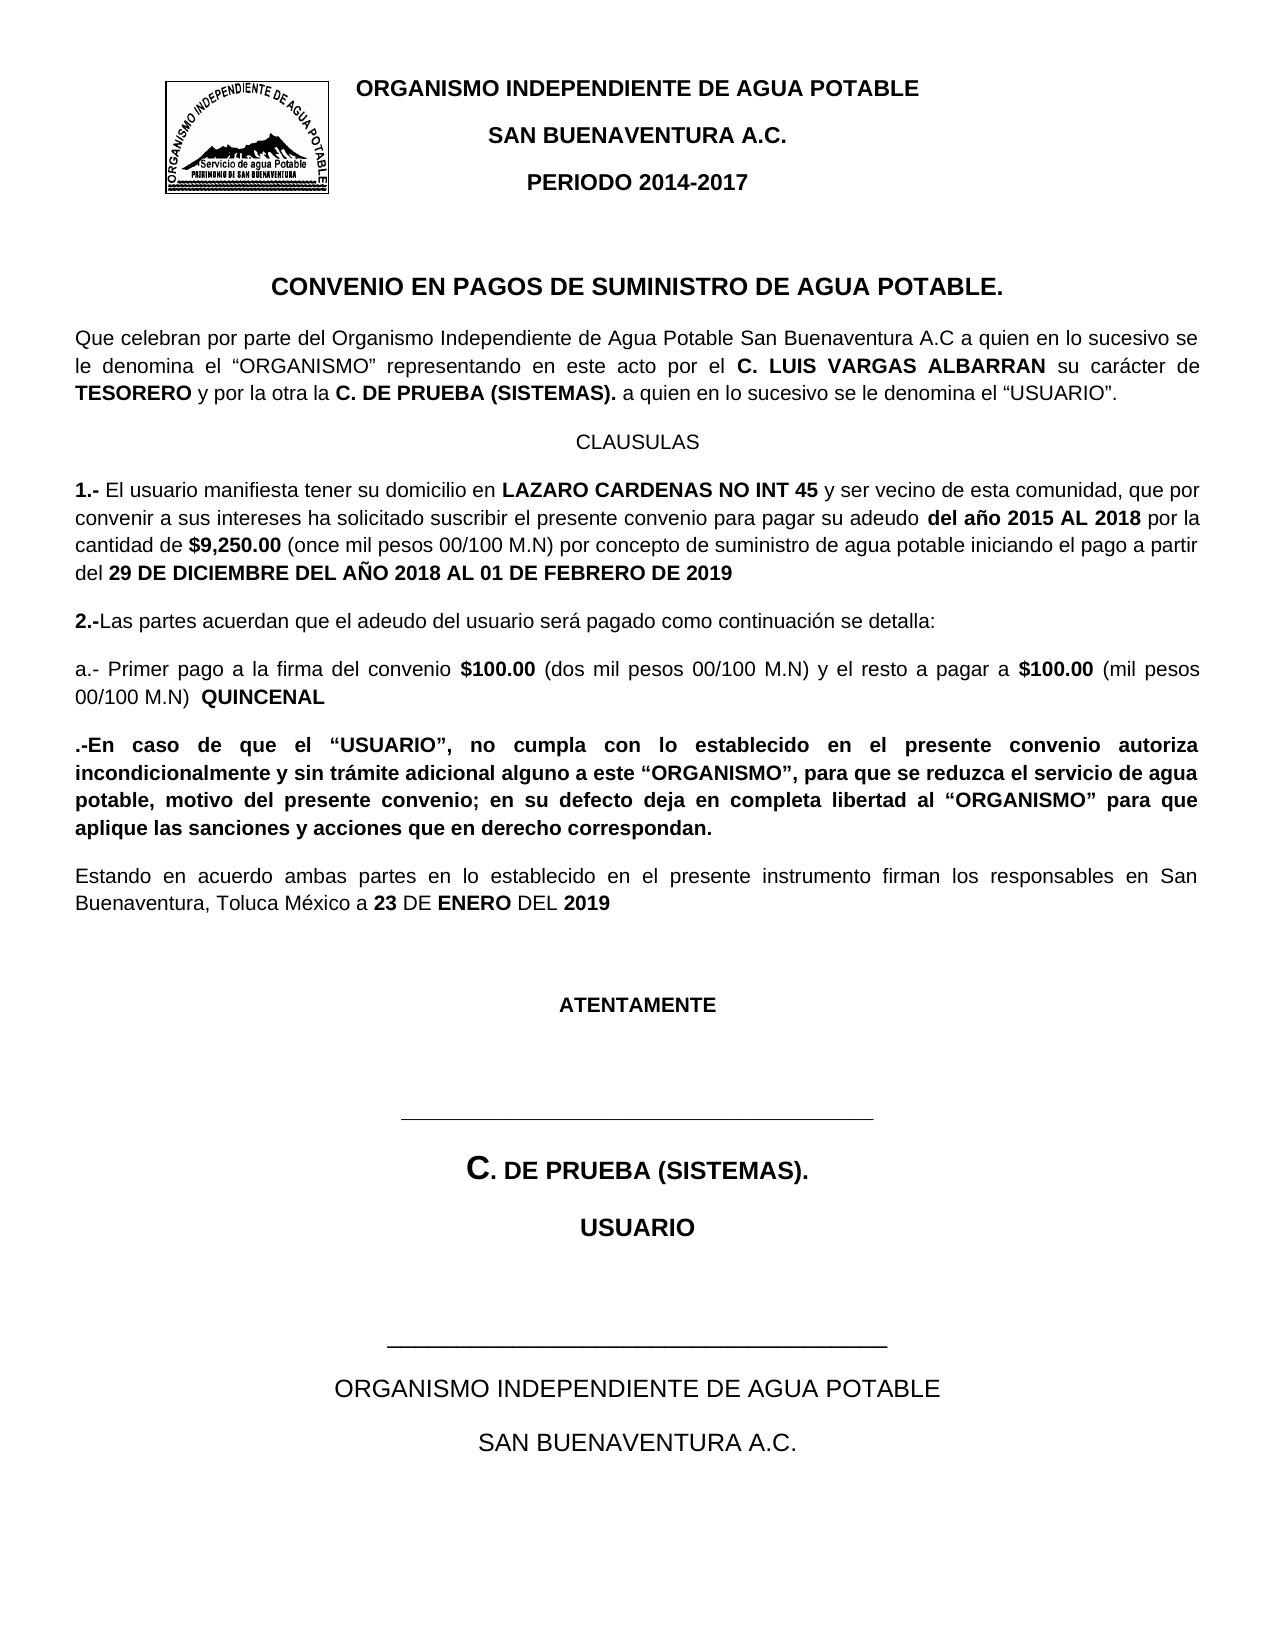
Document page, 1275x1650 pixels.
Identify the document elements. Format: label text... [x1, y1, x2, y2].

text ATENTAMENTE [75, 993, 1200, 1017]
text C. DE PRUEBA (SISTEMAS). [75, 1148, 1200, 1186]
text Estando en acuerdo ambas partes en lo establecido en el presente instrumento firman los responsables en San Buenaventura, Toluca México a 23 DE ENERO DEL 2019 [75, 864, 1200, 915]
text PERIODO 2014-2017 [75, 169, 1200, 196]
text a.- Primer pago a la firma del convenio $100.00 (dos mil pesos 00/100 M.N) y el resto a pagar a $100.00 (mil pesos 00/100 M.N) QUINCENAL [75, 657, 1200, 708]
text CLAUSULAS [75, 429, 1200, 453]
text 2.-Las partes acuerdan que el adeudo del usuario será pagado como continuación se detalla: [75, 609, 1200, 633]
text SAN BUENAVENTURA A.C. [75, 122, 1200, 148]
text CONVENIO EN PAGOS DE SUMINISTRO DE AGUA POTABLE. [75, 272, 1200, 301]
text ORGANISMO INDEPENDIENTE DE AGUA POTABLE [75, 75, 1200, 101]
text Que celebran por parte del Organismo Independiente de Agua Potable San Buenaventura A.C a quien en lo sucesivo se le denomina el “ORGANISMO” representando en este acto por el C. LUIS VARGAS ALBARRAN su carácter de TESORERO y por la otra la C. DE PRUEBA (SISTEMAS). a quien en lo sucesivo se le denomina el “USUARIO”. [75, 326, 1200, 405]
text __________________________________ [75, 1094, 1200, 1123]
text ORGANISMO INDEPENDIENTE DE AGUA POTABLE [75, 1374, 1200, 1403]
text ____________________________________ [75, 1321, 1200, 1349]
text 1.- El usuario manifiesta tener su domicilio en LAZARO CARDENAS NO INT 45 y ser vecino de esta comunidad, que por convenir a sus intereses ha solicitado suscribir el presente convenio para pagar su adeudo del año 2015 AL 2018 por la cantidad de $9,250.00 (once mil pesos 00/100 M.N) por concepto de suministro de agua potable iniciando el pago a partir del 29 DE DICIEMBRE DEL AÑO 2018 AL 01 DE FEBRERO DE 2019 [75, 478, 1200, 584]
text .-En caso de que el “USUARIO”, no cumpla con lo establecido en el presente convenio autoriza incondicionalmente y sin trámite adicional alguno a este “ORGANISMO”, para que se reduzca el servicio de agua potable, motivo del presente convenio; en su defecto deja en completa libertad al “ORGANISMO” para que aplique las sanciones y acciones que en derecho correspondan. [75, 733, 1200, 839]
text USUARIO [75, 1213, 1200, 1242]
text SAN BUENAVENTURA A.C. [75, 1428, 1200, 1457]
